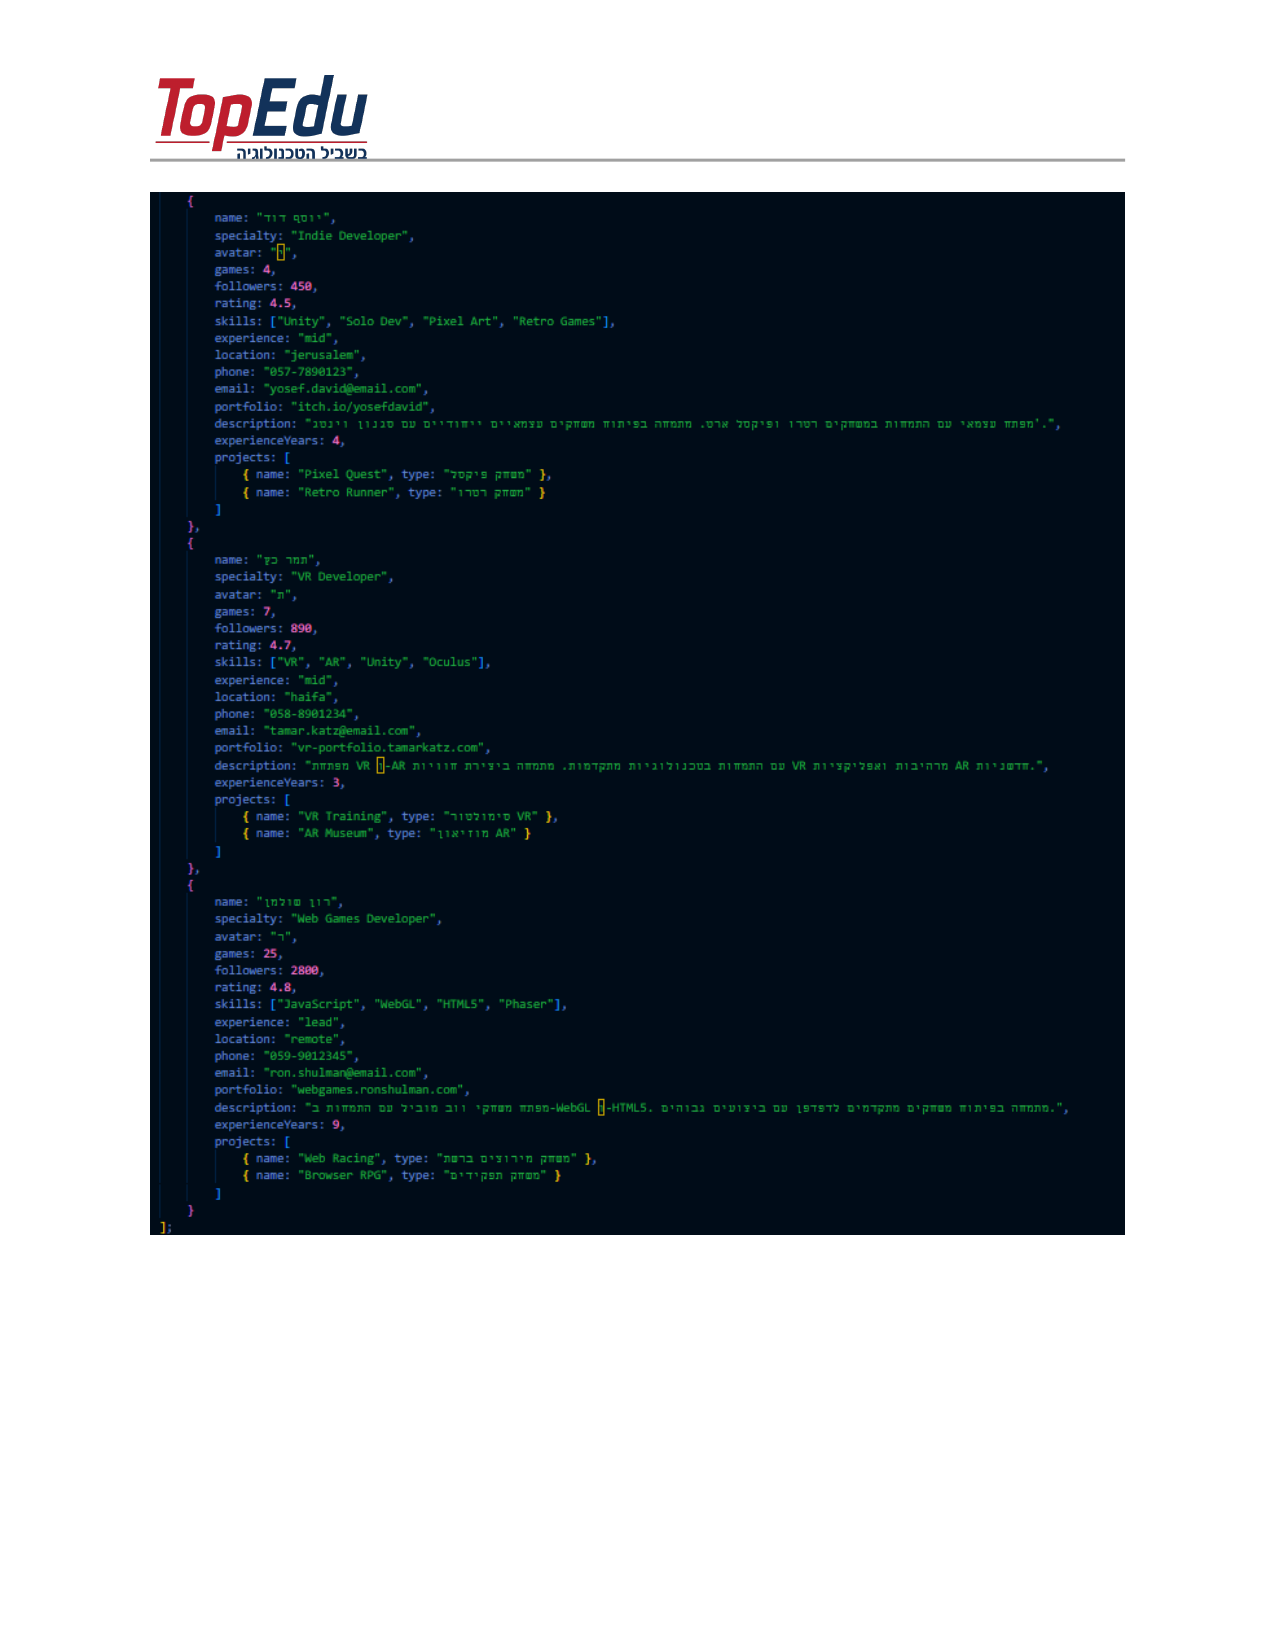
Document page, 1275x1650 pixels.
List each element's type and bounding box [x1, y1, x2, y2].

picture [150, 192, 1125, 1235]
picture [150, 75, 369, 159]
